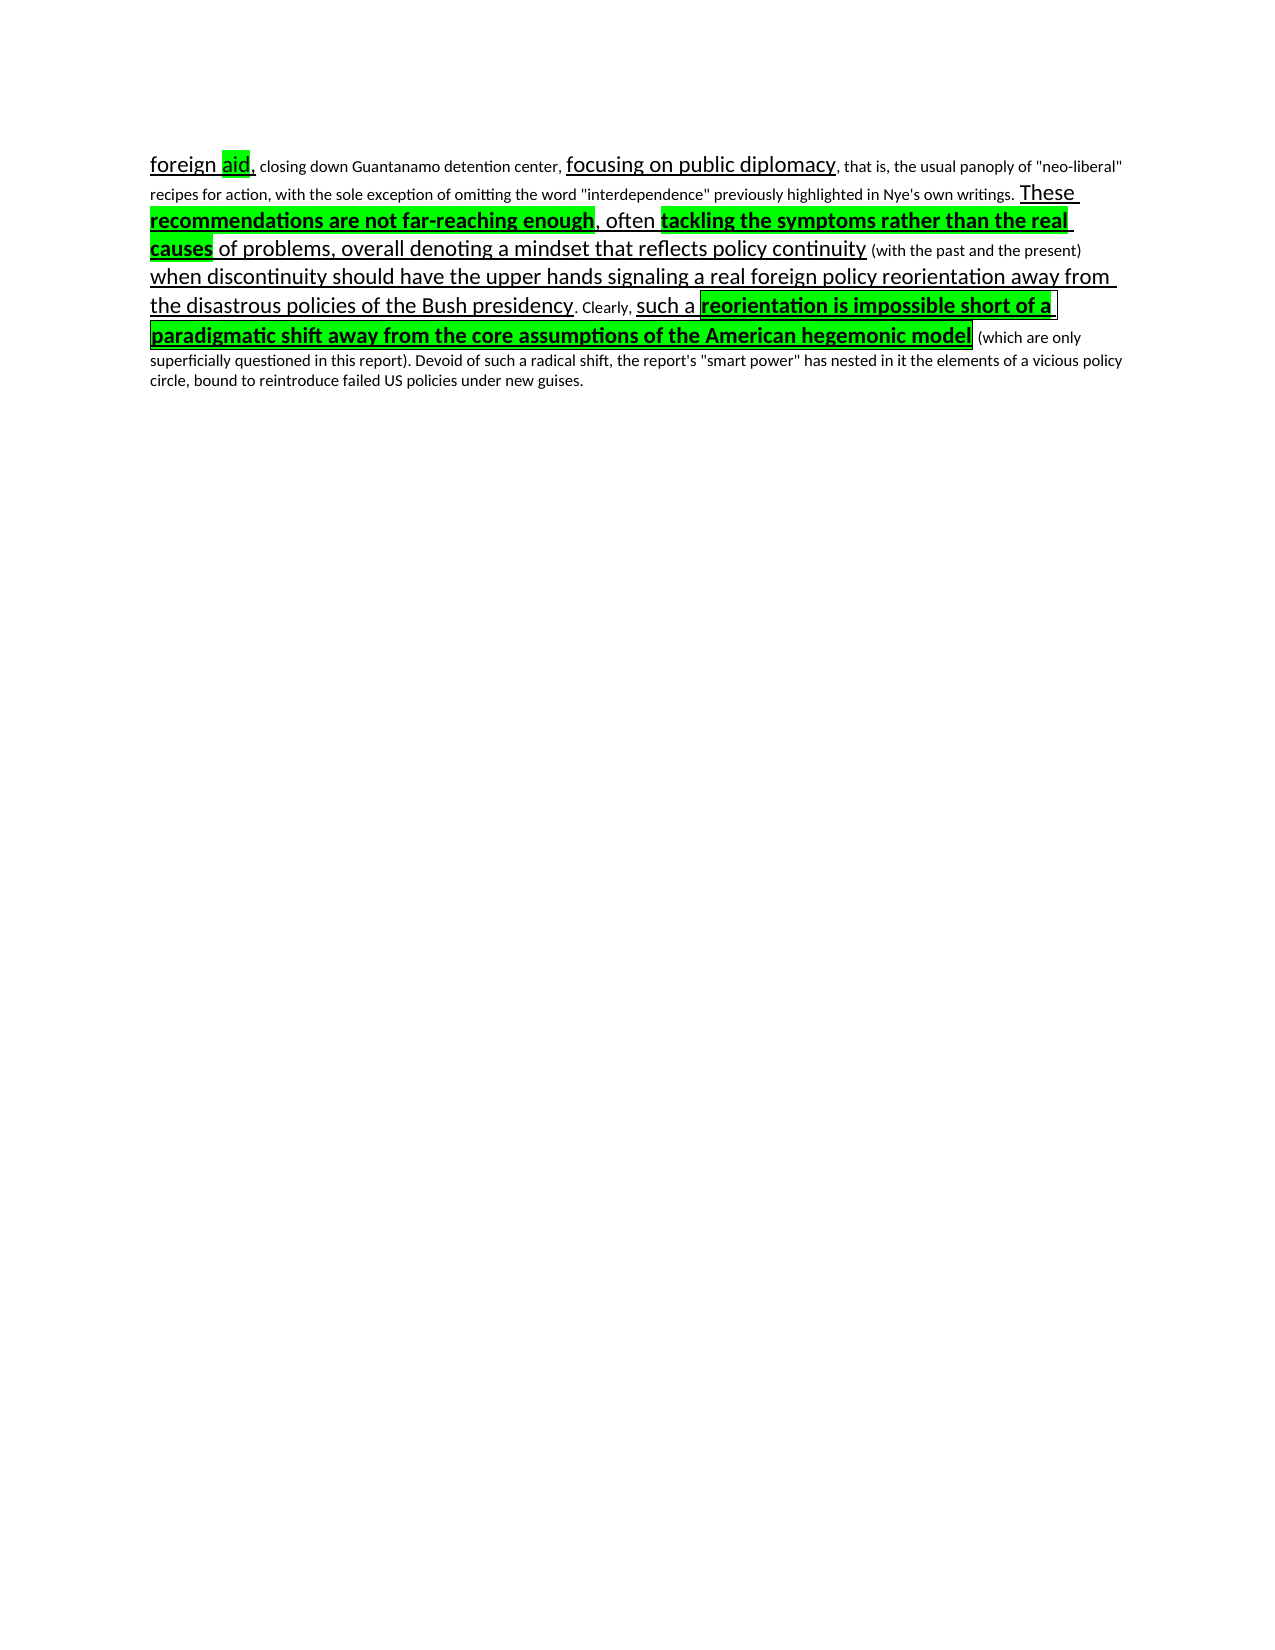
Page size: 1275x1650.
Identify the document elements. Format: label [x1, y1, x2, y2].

text [150, 150, 1125, 391]
